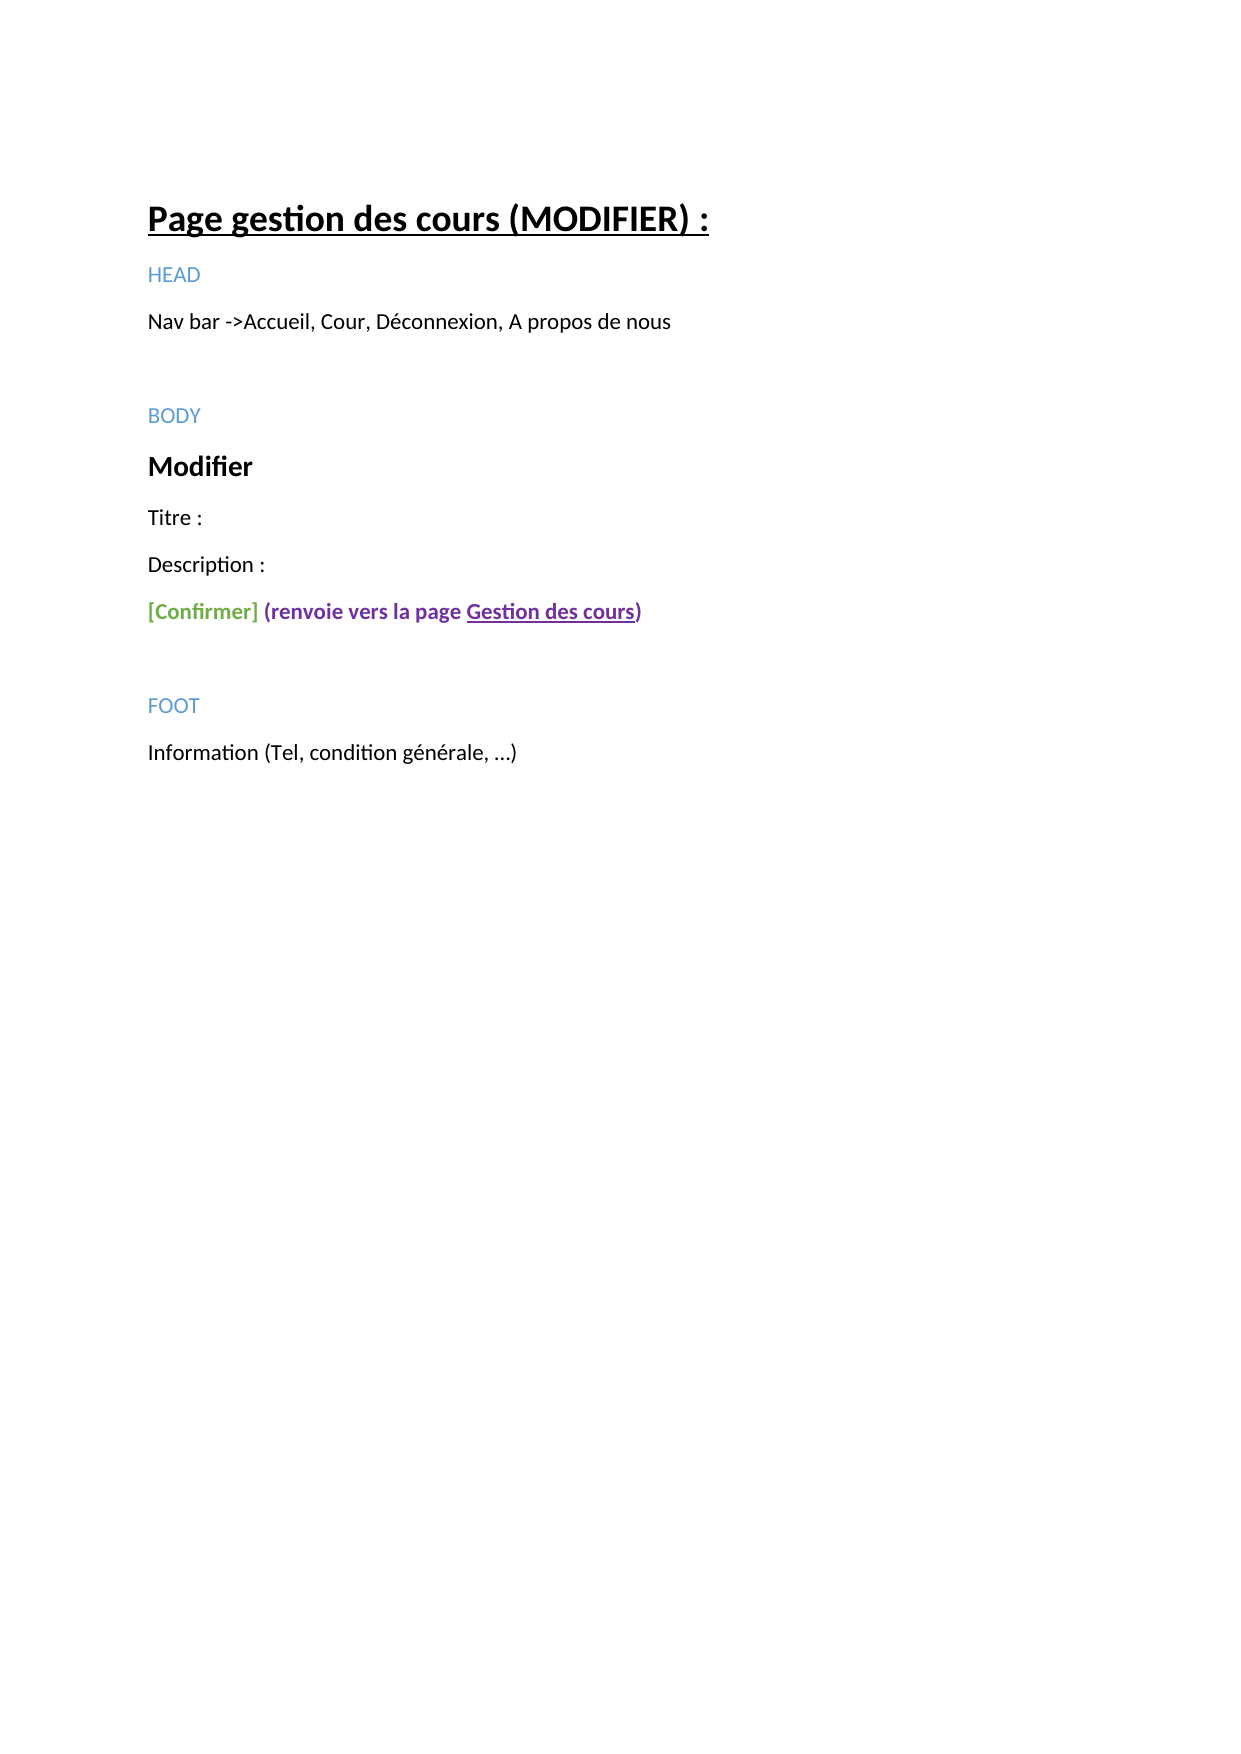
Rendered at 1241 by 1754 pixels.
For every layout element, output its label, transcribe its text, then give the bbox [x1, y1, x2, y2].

text HEAD [148, 261, 1093, 289]
text Page gestion des cours (MODIFIER) : [148, 194, 1093, 240]
text FOOT [148, 691, 1093, 719]
text Information (Tel, condition générale, …) [148, 738, 1093, 766]
text [Confirmer] (renvoie vers la page Gestion des cours) [148, 597, 1093, 625]
text Nav bar ->Accueil, Cour, Déconnexion, A propos de nous [148, 307, 1093, 336]
text Modifier [148, 448, 1093, 484]
text BODY [148, 401, 1093, 429]
text Titre : [148, 503, 1093, 531]
text Description : [148, 550, 1093, 578]
